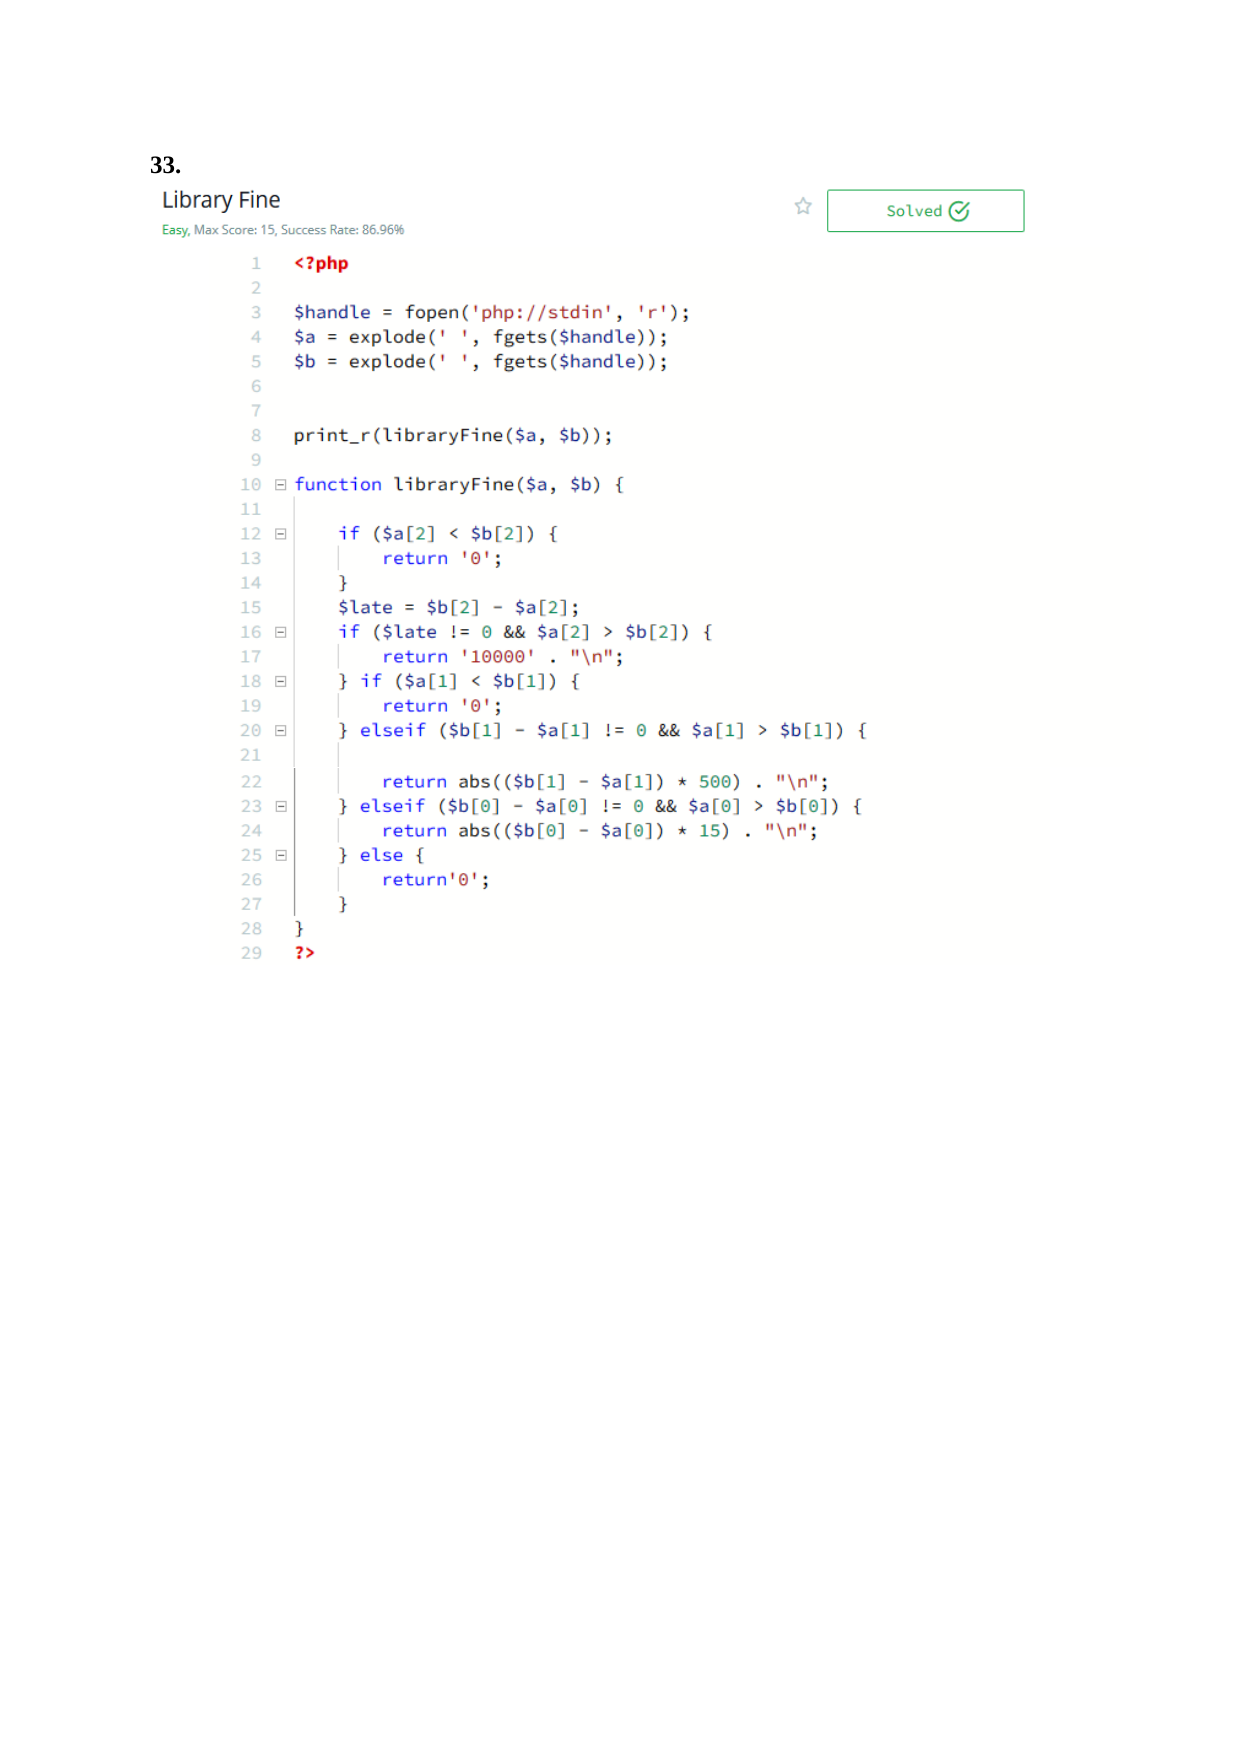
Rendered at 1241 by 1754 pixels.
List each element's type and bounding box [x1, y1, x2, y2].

picture [209, 247, 1150, 767]
picture [150, 181, 1036, 246]
picture [209, 768, 1050, 965]
